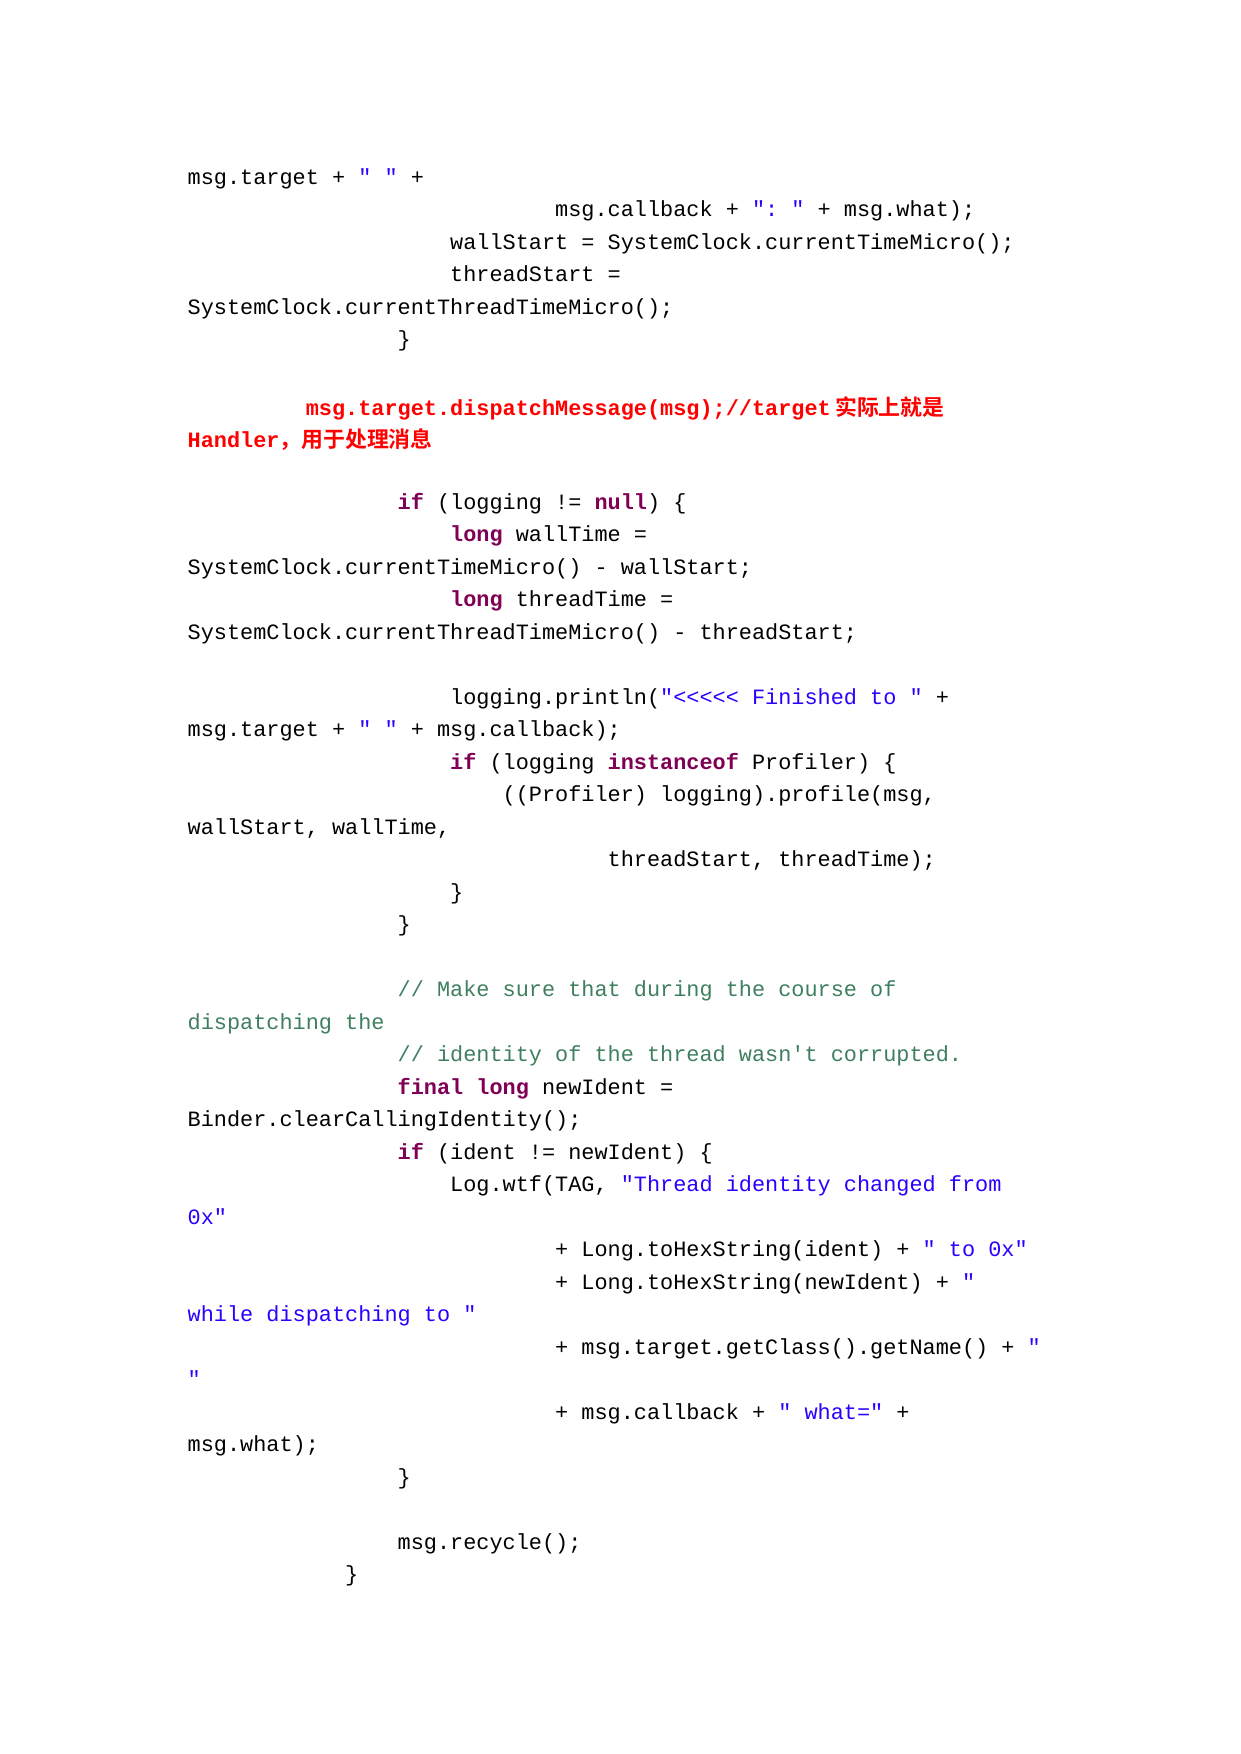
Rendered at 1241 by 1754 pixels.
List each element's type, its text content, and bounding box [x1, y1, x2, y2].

text if (logging instanceof Profiler) { [187, 747, 1053, 779]
text msg.target.dispatchMessage(msg);//target实际上就是Handler，用于处理消息 [187, 389, 1053, 454]
text } [187, 1462, 1053, 1494]
text threadStart = SystemClock.currentThreadTimeMicro(); [187, 259, 1053, 324]
text + Long.toHexString(ident) + " to 0x" [187, 1234, 1053, 1267]
text Log.wtf(TAG, "Thread identity changed from 0x" [187, 1169, 1053, 1234]
text long wallTime = SystemClock.currentTimeMicro() - wallStart; [187, 519, 1053, 584]
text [187, 162, 1053, 194]
text } [187, 877, 1053, 909]
text + Long.toHexString(newIdent) + " while dispatching to " [187, 1267, 1053, 1332]
text final long newIdent = Binder.clearCallingIdentity(); [187, 1072, 1053, 1137]
text } [187, 1559, 1053, 1592]
text } [187, 909, 1053, 942]
text long threadTime = SystemClock.currentThreadTimeMicro() - threadStart; [187, 584, 1053, 649]
text logging.println("<<<<< Finished to " + msg.target + " " + msg.callback); [187, 682, 1053, 747]
text wallStart = SystemClock.currentTimeMicro(); [187, 227, 1053, 259]
text // Make sure that during the course of dispatching the [187, 974, 1053, 1039]
text + msg.target.getClass().getName() + " " [187, 1332, 1053, 1397]
text } [187, 324, 1053, 357]
text // identity of the thread wasn't corrupted. [187, 1039, 1053, 1072]
text ((Profiler) logging).profile(msg, wallStart, wallTime, [187, 779, 1053, 844]
text if (logging != null) { [187, 487, 1053, 519]
text + msg.callback + " what=" + msg.what); [187, 1397, 1053, 1462]
text msg.callback + ": " + msg.what); [187, 194, 1053, 227]
text if (ident != newIdent) { [187, 1137, 1053, 1169]
text msg.recycle(); [187, 1527, 1053, 1559]
text threadStart, threadTime); [187, 844, 1053, 877]
